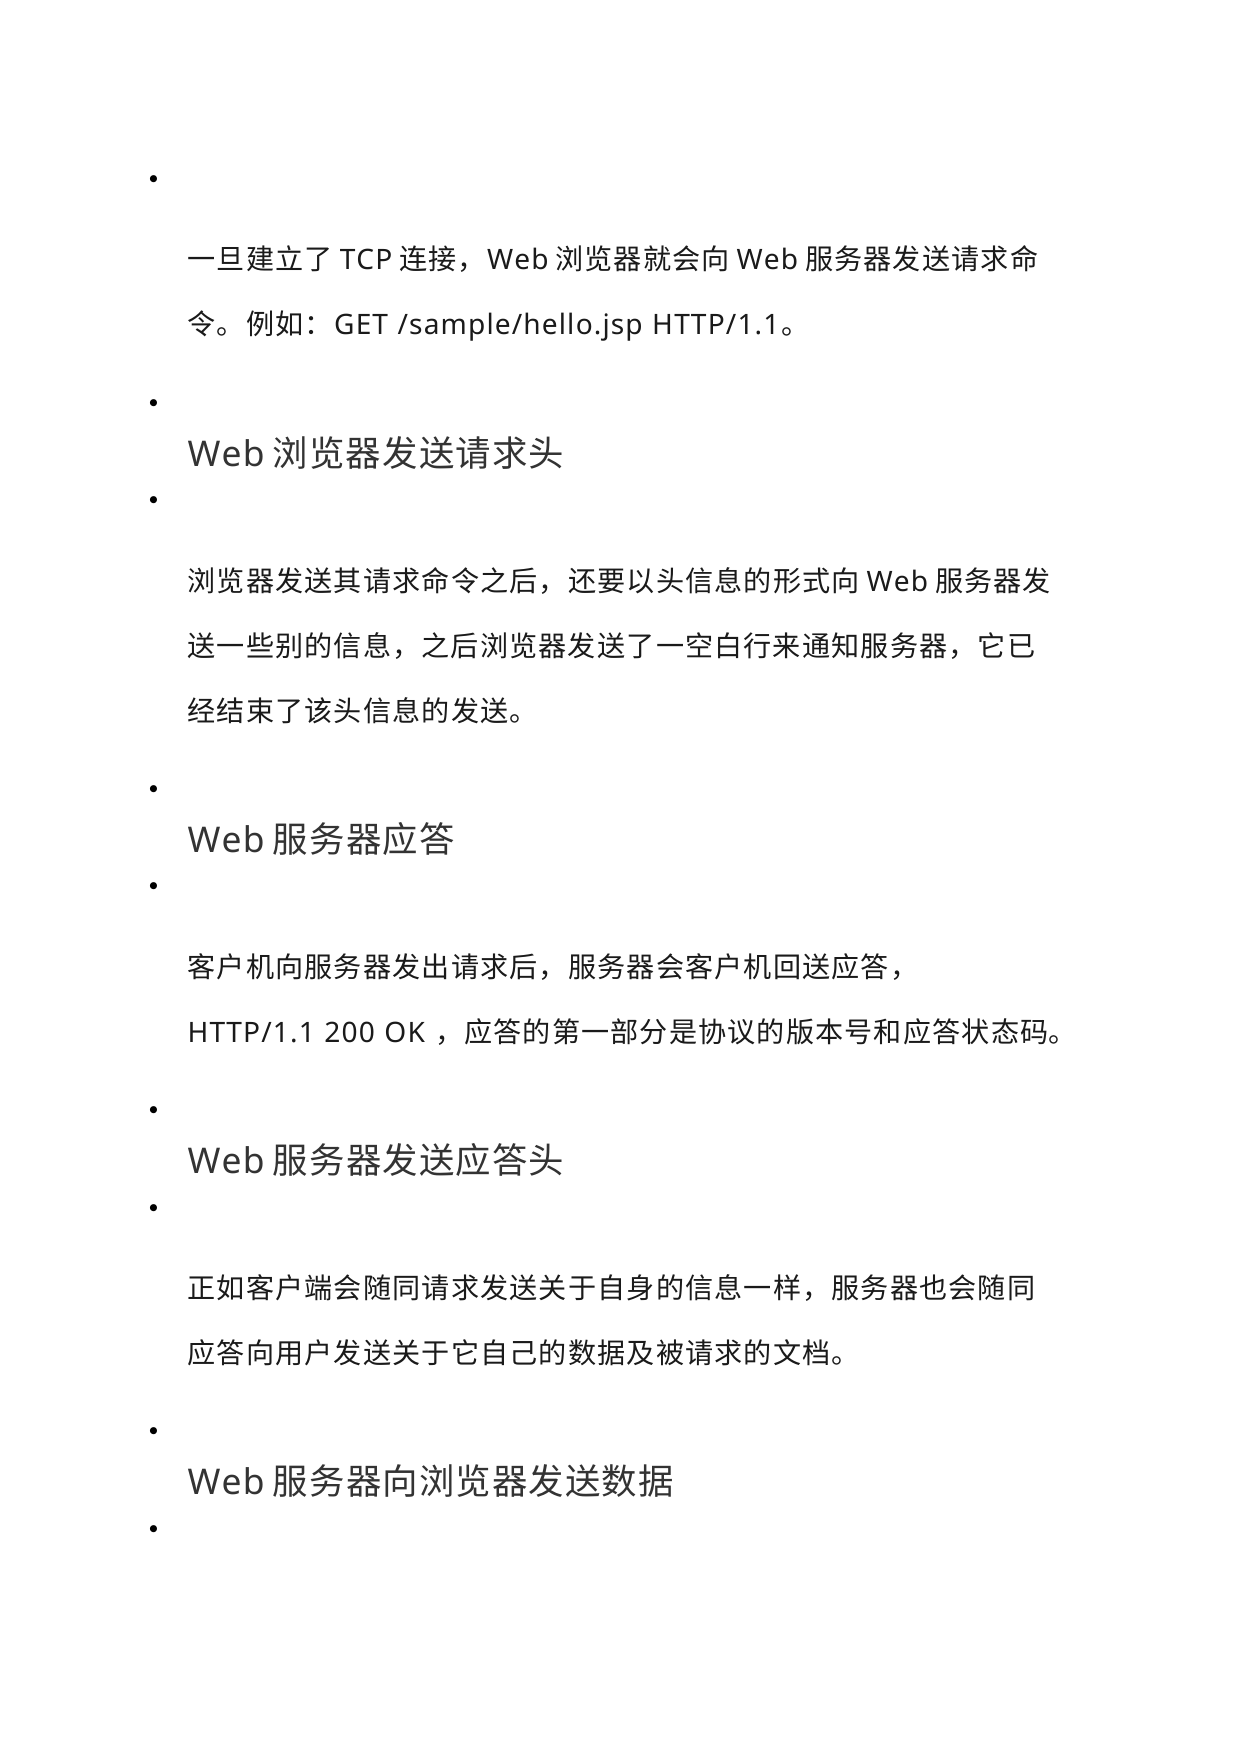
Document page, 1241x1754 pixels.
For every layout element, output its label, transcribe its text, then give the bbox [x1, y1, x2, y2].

text Web服务器应答 [187, 804, 1053, 869]
text 正如客户端会随同请求发送关于自身的信息一样，服务器也会随同应答向用户发送关于它自己的数据及被请求的文档。 [187, 1254, 1053, 1384]
text 浏览器发送其请求命令之后，还要以头信息的形式向Web服务器发送一些别的信息，之后浏览器发送了一空白行来通知服务器，它已经结束了该头信息的发送。 [187, 546, 1053, 741]
text 一旦建立了TCP连接，Web浏览器就会向Web服务器发送请求命令。例如：GET /sample/hello.jsp HTTP/1.1。 [187, 225, 1053, 355]
text 客户机向服务器发出请求后，服务器会客户机回送应答， HTTP/1.1 200 OK ，应答的第一部分是协议的版本号和应答状态码。 [187, 933, 1053, 1063]
text Web服务器发送应答头 [187, 1126, 1053, 1191]
text Web服务器向浏览器发送数据 [187, 1447, 1053, 1512]
text Web浏览器发送请求头 [187, 418, 1053, 483]
